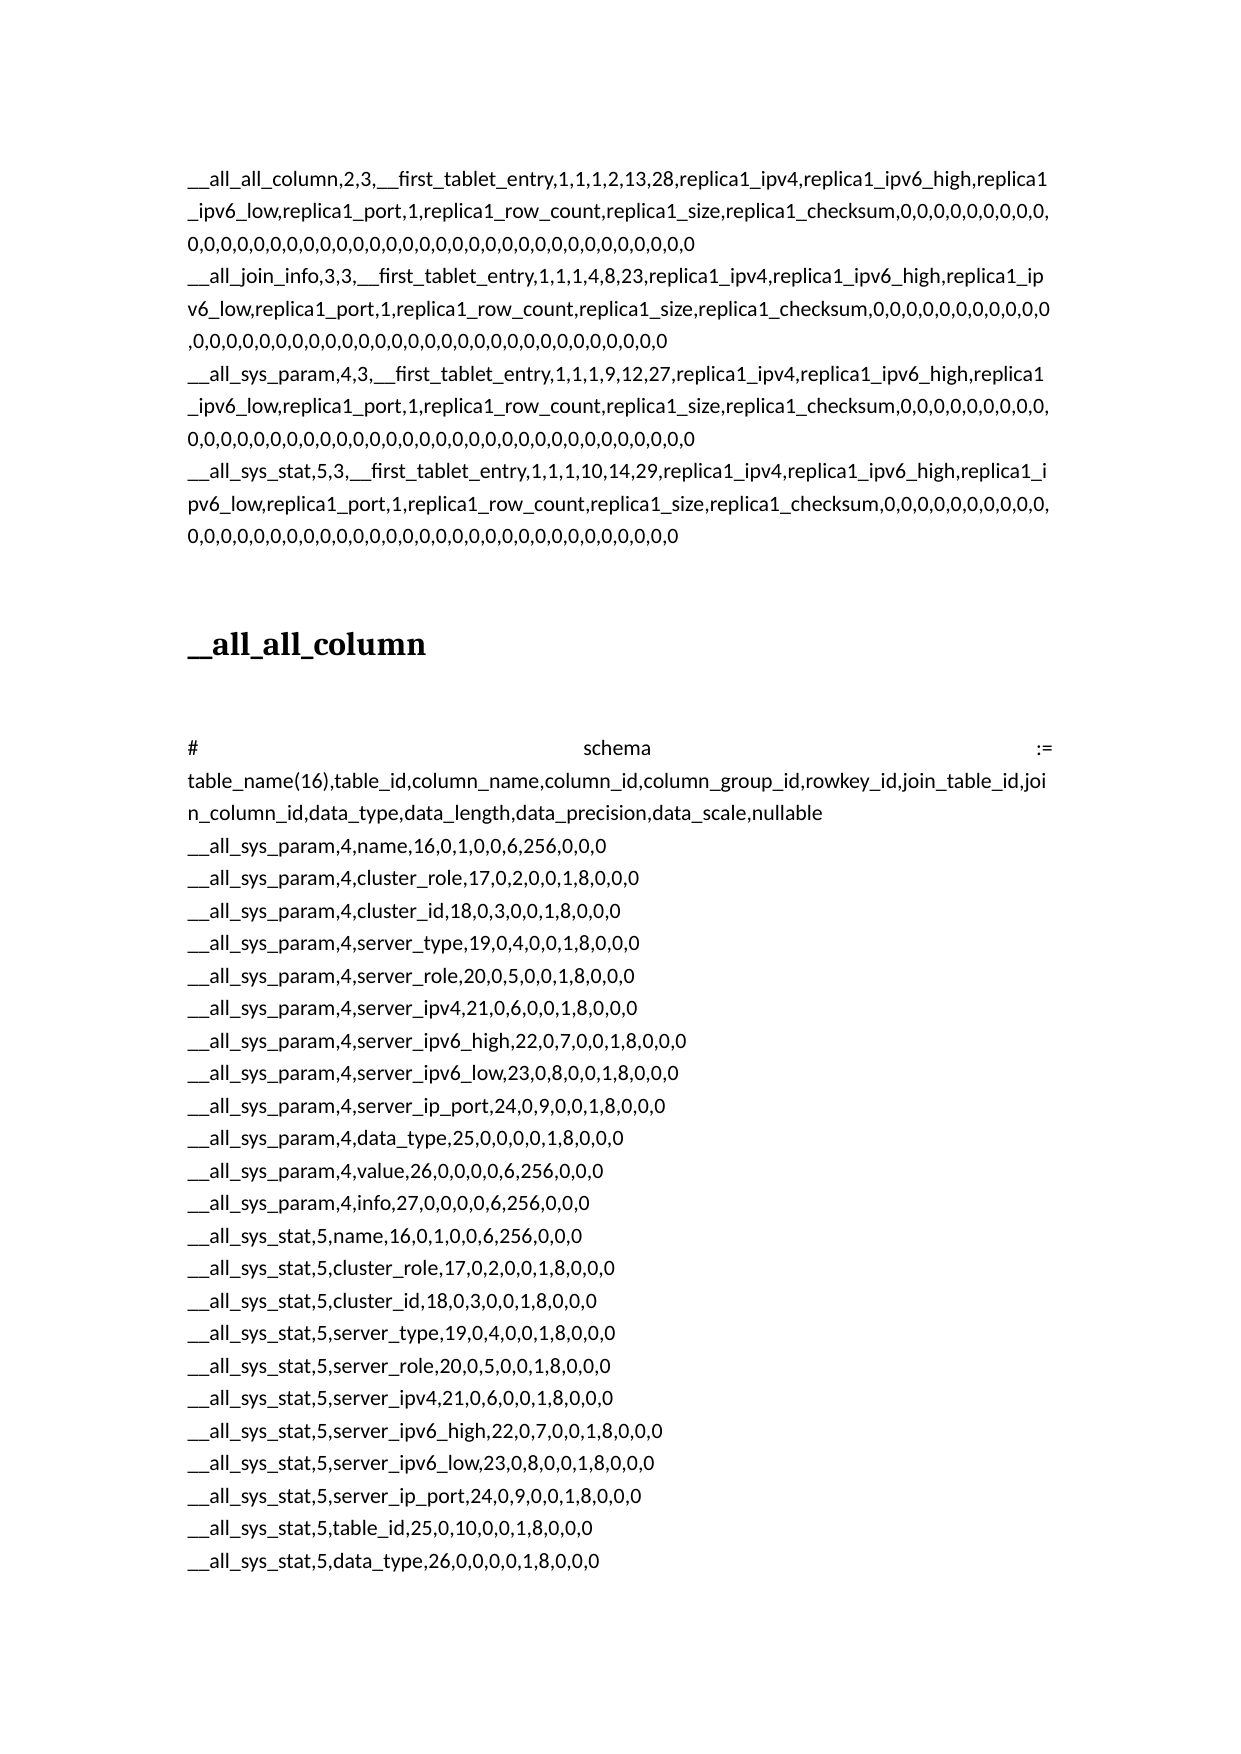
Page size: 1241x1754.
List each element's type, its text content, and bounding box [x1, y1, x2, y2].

text __all_sys_stat,5,server_ipv6_low,23,0,8,0,0,1,8,0,0,0 [187, 1447, 1053, 1479]
text __all_sys_stat,5,data_type,26,0,0,0,0,1,8,0,0,0 [187, 1544, 1053, 1577]
text __all_sys_stat,5,server_ipv6_high,22,0,7,0,0,1,8,0,0,0 [187, 1414, 1053, 1447]
text __all_sys_stat,5,3,__first_tablet_entry,1,1,1,10,14,29,replica1_ipv4,replica1_ipv6_high,replica1_ipv6_low,replica1_port,1,replica1_row_count,replica1_size,replica1_checksum,0,0,0,0,0,0,0,0,0,0,0,0,0,0,0,0,0,0,0,0,0,0,0,0,0,0,0,0,0,0,0,0,0,0,0,0,0,0,0,0 [187, 454, 1053, 552]
text __all_sys_param,4,name,16,0,1,0,0,6,256,0,0,0 [187, 829, 1053, 862]
text __all_sys_stat,5,server_ip_port,24,0,9,0,0,1,8,0,0,0 [187, 1479, 1053, 1512]
text __all_join_info,3,3,__first_tablet_entry,1,1,1,4,8,23,replica1_ipv4,replica1_ipv6_high,replica1_ipv6_low,replica1_port,1,replica1_row_count,replica1_size,replica1_checksum,0,0,0,0,0,0,0,0,0,0,0,0,0,0,0,0,0,0,0,0,0,0,0,0,0,0,0,0,0,0,0,0,0,0,0,0,0,0,0,0 [187, 259, 1053, 357]
text __all_all_column,2,3,__first_tablet_entry,1,1,1,2,13,28,replica1_ipv4,replica1_ipv6_high,replica1_ipv6_low,replica1_port,1,replica1_row_count,replica1_size,replica1_checksum,0,0,0,0,0,0,0,0,0,0,0,0,0,0,0,0,0,0,0,0,0,0,0,0,0,0,0,0,0,0,0,0,0,0,0,0,0,0,0,0 [187, 162, 1053, 259]
text __all_sys_param,4,server_type,19,0,4,0,0,1,8,0,0,0 [187, 927, 1053, 959]
text __all_sys_param,4,server_role,20,0,5,0,0,1,8,0,0,0 [187, 959, 1053, 992]
text __all_sys_stat,5,server_type,19,0,4,0,0,1,8,0,0,0 [187, 1317, 1053, 1349]
text # schema := table_name(16),table_id,column_name,column_id,column_group_id,rowkey_id,join_table_id,join_column_id,data_type,data_length,data_precision,data_scale,nullable [187, 732, 1053, 829]
text __all_sys_stat,5,cluster_role,17,0,2,0,0,1,8,0,0,0 [187, 1252, 1053, 1284]
text __all_sys_param,4,server_ipv4,21,0,6,0,0,1,8,0,0,0 [187, 992, 1053, 1024]
text __all_sys_param,4,info,27,0,0,0,0,6,256,0,0,0 [187, 1187, 1053, 1219]
text __all_sys_stat,5,name,16,0,1,0,0,6,256,0,0,0 [187, 1219, 1053, 1252]
text __all_sys_stat,5,server_ipv4,21,0,6,0,0,1,8,0,0,0 [187, 1382, 1053, 1414]
text __all_sys_param,4,cluster_role,17,0,2,0,0,1,8,0,0,0 [187, 862, 1053, 894]
text __all_sys_stat,5,server_role,20,0,5,0,0,1,8,0,0,0 [187, 1349, 1053, 1382]
text __all_sys_stat,5,table_id,25,0,10,0,0,1,8,0,0,0 [187, 1512, 1053, 1544]
text __all_sys_param,4,3,__first_tablet_entry,1,1,1,9,12,27,replica1_ipv4,replica1_ipv6_high,replica1_ipv6_low,replica1_port,1,replica1_row_count,replica1_size,replica1_checksum,0,0,0,0,0,0,0,0,0,0,0,0,0,0,0,0,0,0,0,0,0,0,0,0,0,0,0,0,0,0,0,0,0,0,0,0,0,0,0,0 [187, 357, 1053, 454]
text __all_sys_param,4,value,26,0,0,0,0,6,256,0,0,0 [187, 1154, 1053, 1187]
text __all_sys_stat,5,cluster_id,18,0,3,0,0,1,8,0,0,0 [187, 1284, 1053, 1317]
subtitle __all_all_column [187, 612, 1053, 677]
text __all_sys_param,4,server_ipv6_low,23,0,8,0,0,1,8,0,0,0 [187, 1057, 1053, 1089]
text __all_sys_param,4,server_ip_port,24,0,9,0,0,1,8,0,0,0 [187, 1089, 1053, 1122]
text __all_sys_param,4,cluster_id,18,0,3,0,0,1,8,0,0,0 [187, 894, 1053, 927]
text __all_sys_param,4,data_type,25,0,0,0,0,1,8,0,0,0 [187, 1122, 1053, 1154]
text __all_sys_param,4,server_ipv6_high,22,0,7,0,0,1,8,0,0,0 [187, 1024, 1053, 1057]
